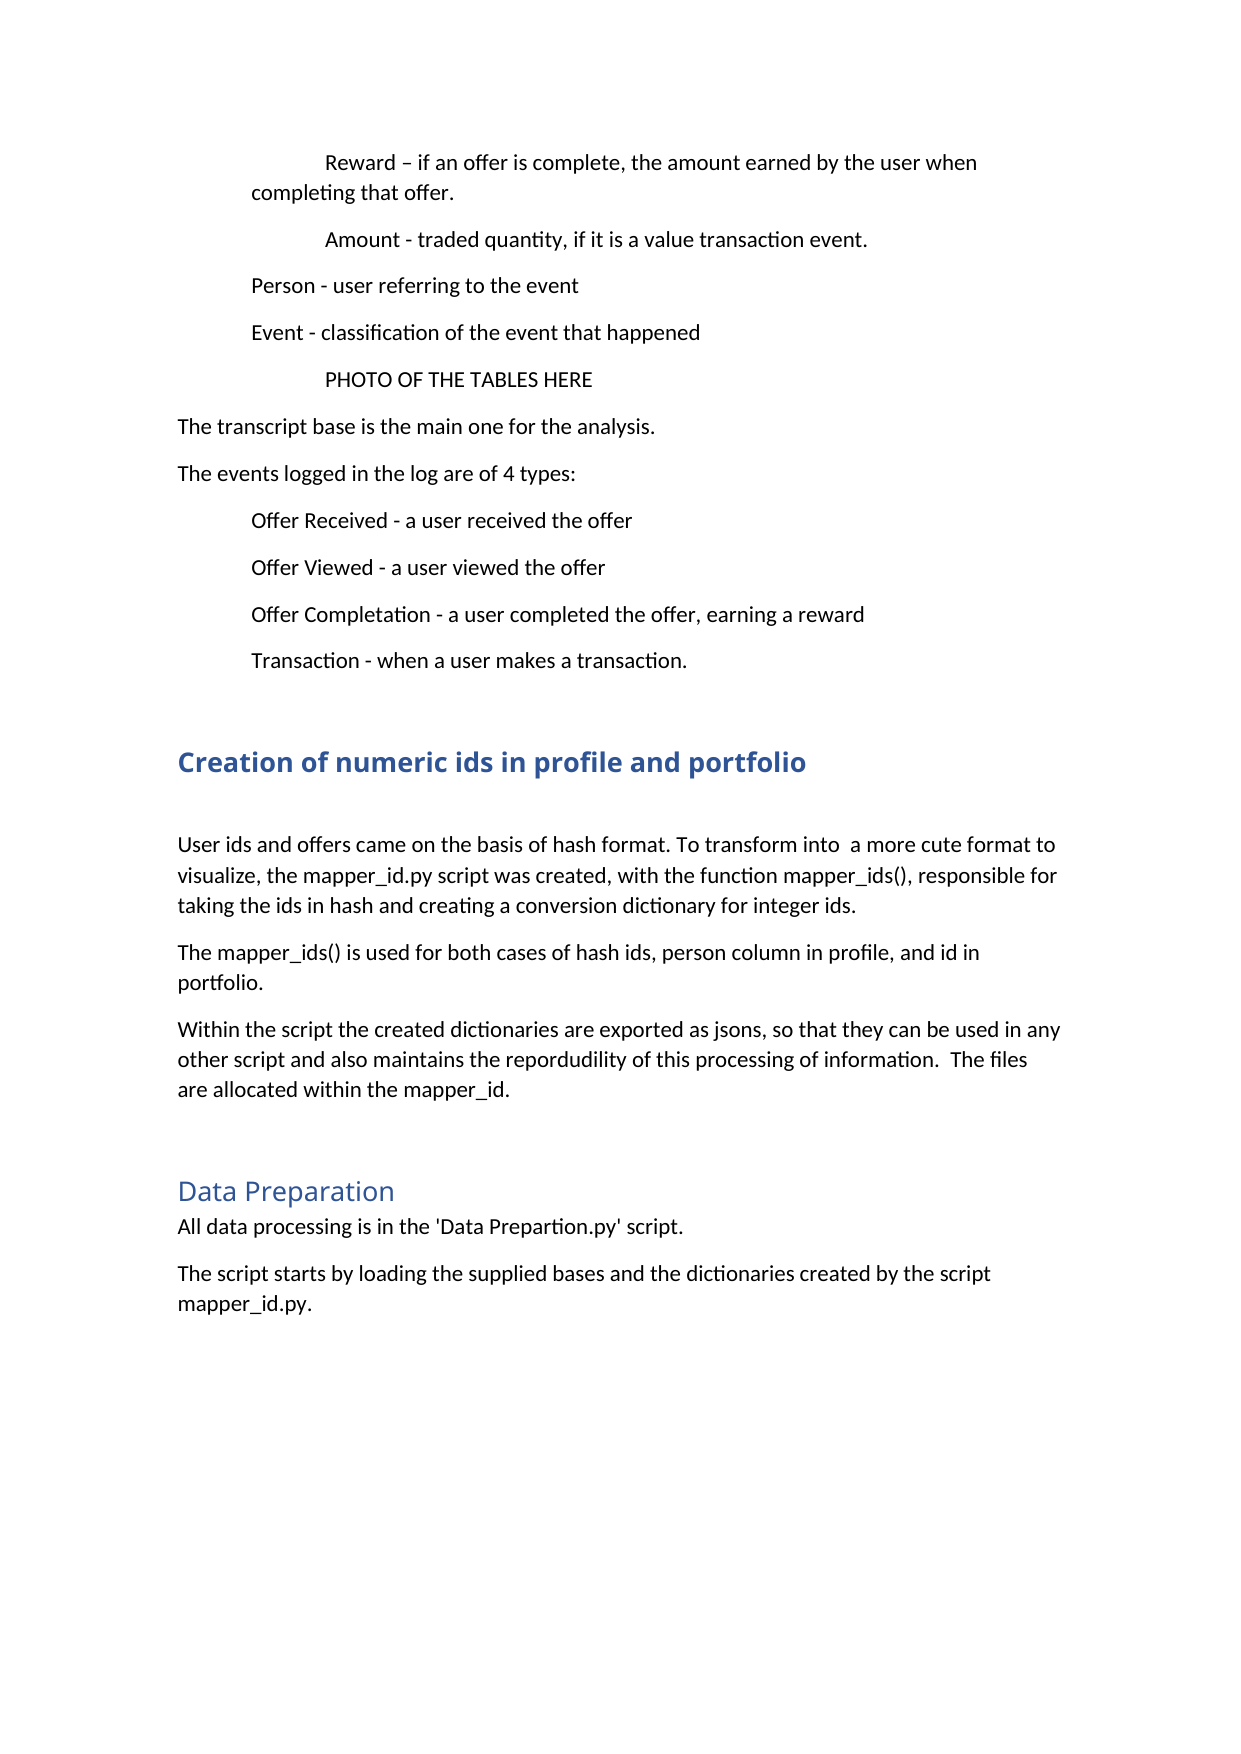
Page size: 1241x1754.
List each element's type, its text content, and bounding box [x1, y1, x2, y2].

subtitle Creation of numeric ids in profile and portfolio [177, 744, 1063, 781]
text Offer Completation - a user completed the offer, earning a reward [177, 600, 1063, 628]
text Event - classification of the event that happened [251, 318, 1063, 346]
text Within the script the created dictionaries are exported as jsons, so that they can be used in any other script and also maintains the repordudility of this processing of information. The files are allocated within the mapper_id. [177, 1015, 1063, 1103]
text User ids and offers came on the basis of hash format. To transform into a more cute format to visualize, the mapper_id.py script was created, with the function mapper_ids(), responsible for taking the ids in hash and creating a conversion dictionary for integer ids. [177, 831, 1063, 919]
text Amount - traded quantity, if it is a value transaction event. [251, 225, 1063, 253]
subtitle Data Preparation [177, 1173, 1063, 1209]
text Transaction - when a user makes a transaction. [177, 647, 1063, 674]
text PHOTO OF THE TABLES HERE [251, 365, 1063, 393]
text The script starts by loading the supplied bases and the dictionaries created by the script mapper_id.py. [177, 1259, 1063, 1317]
text The mapper_ids() is used for both cases of hash ids, person column in profile, and id in portfolio. [177, 938, 1063, 996]
text The events logged in the log are of 4 types: [177, 459, 1063, 487]
text The transcript base is the main one for the analysis. [177, 412, 1063, 440]
text All data processing is in the 'Data Prepartion.py' script. [177, 1212, 1063, 1240]
text Person - user referring to the event [251, 272, 1063, 299]
text Reward – if an offer is complete, the amount earned by the user when completing that offer. [251, 148, 1063, 206]
text Offer Viewed - a user viewed the offer [177, 553, 1063, 581]
text Offer Received - a user received the offer [177, 506, 1063, 534]
